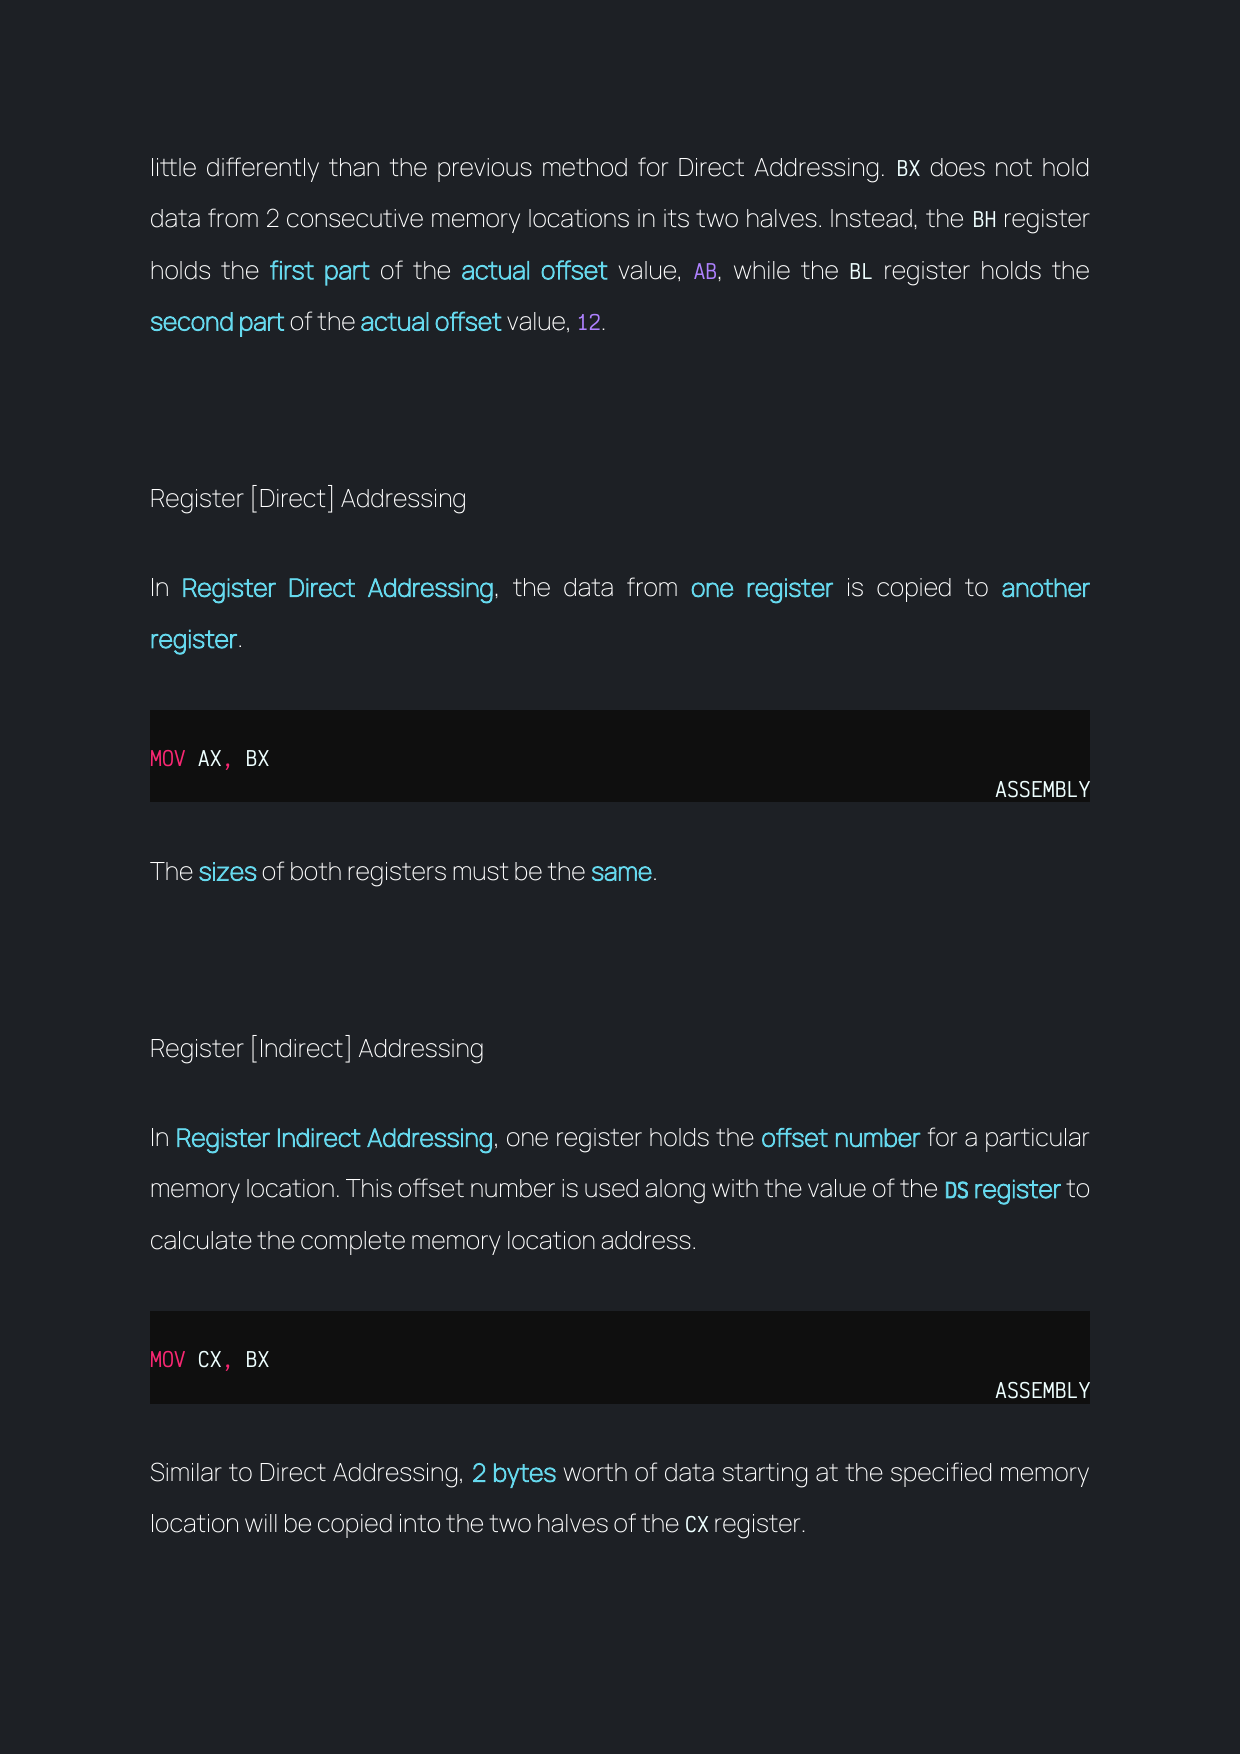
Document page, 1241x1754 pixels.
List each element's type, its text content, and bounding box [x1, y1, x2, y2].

text MOV CX, BX [150, 1342, 1090, 1373]
text In Register Direct Addressing, the data from one register is copied to another register. [150, 570, 1090, 655]
text ASSEMBLY [150, 1373, 1090, 1404]
text The sizes of both registers must be the same. [150, 854, 1090, 888]
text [150, 150, 1090, 338]
text MOV AX, BX [150, 741, 1090, 772]
text Similar to Direct Addressing, 2 bytes worth of data starting at the specified memory location will be copied into the two halves of the CX register. [150, 1455, 1090, 1540]
text In Register Indirect Addressing, one register holds the offset number for a particular memory location. This offset number is used along with the value of the DS register to calculate the complete memory location address. [150, 1120, 1090, 1257]
text ASSEMBLY [150, 772, 1090, 802]
subtitle Register [Direct] Addressing [150, 481, 1090, 515]
subtitle Register [Indirect] Addressing [150, 1031, 1090, 1065]
